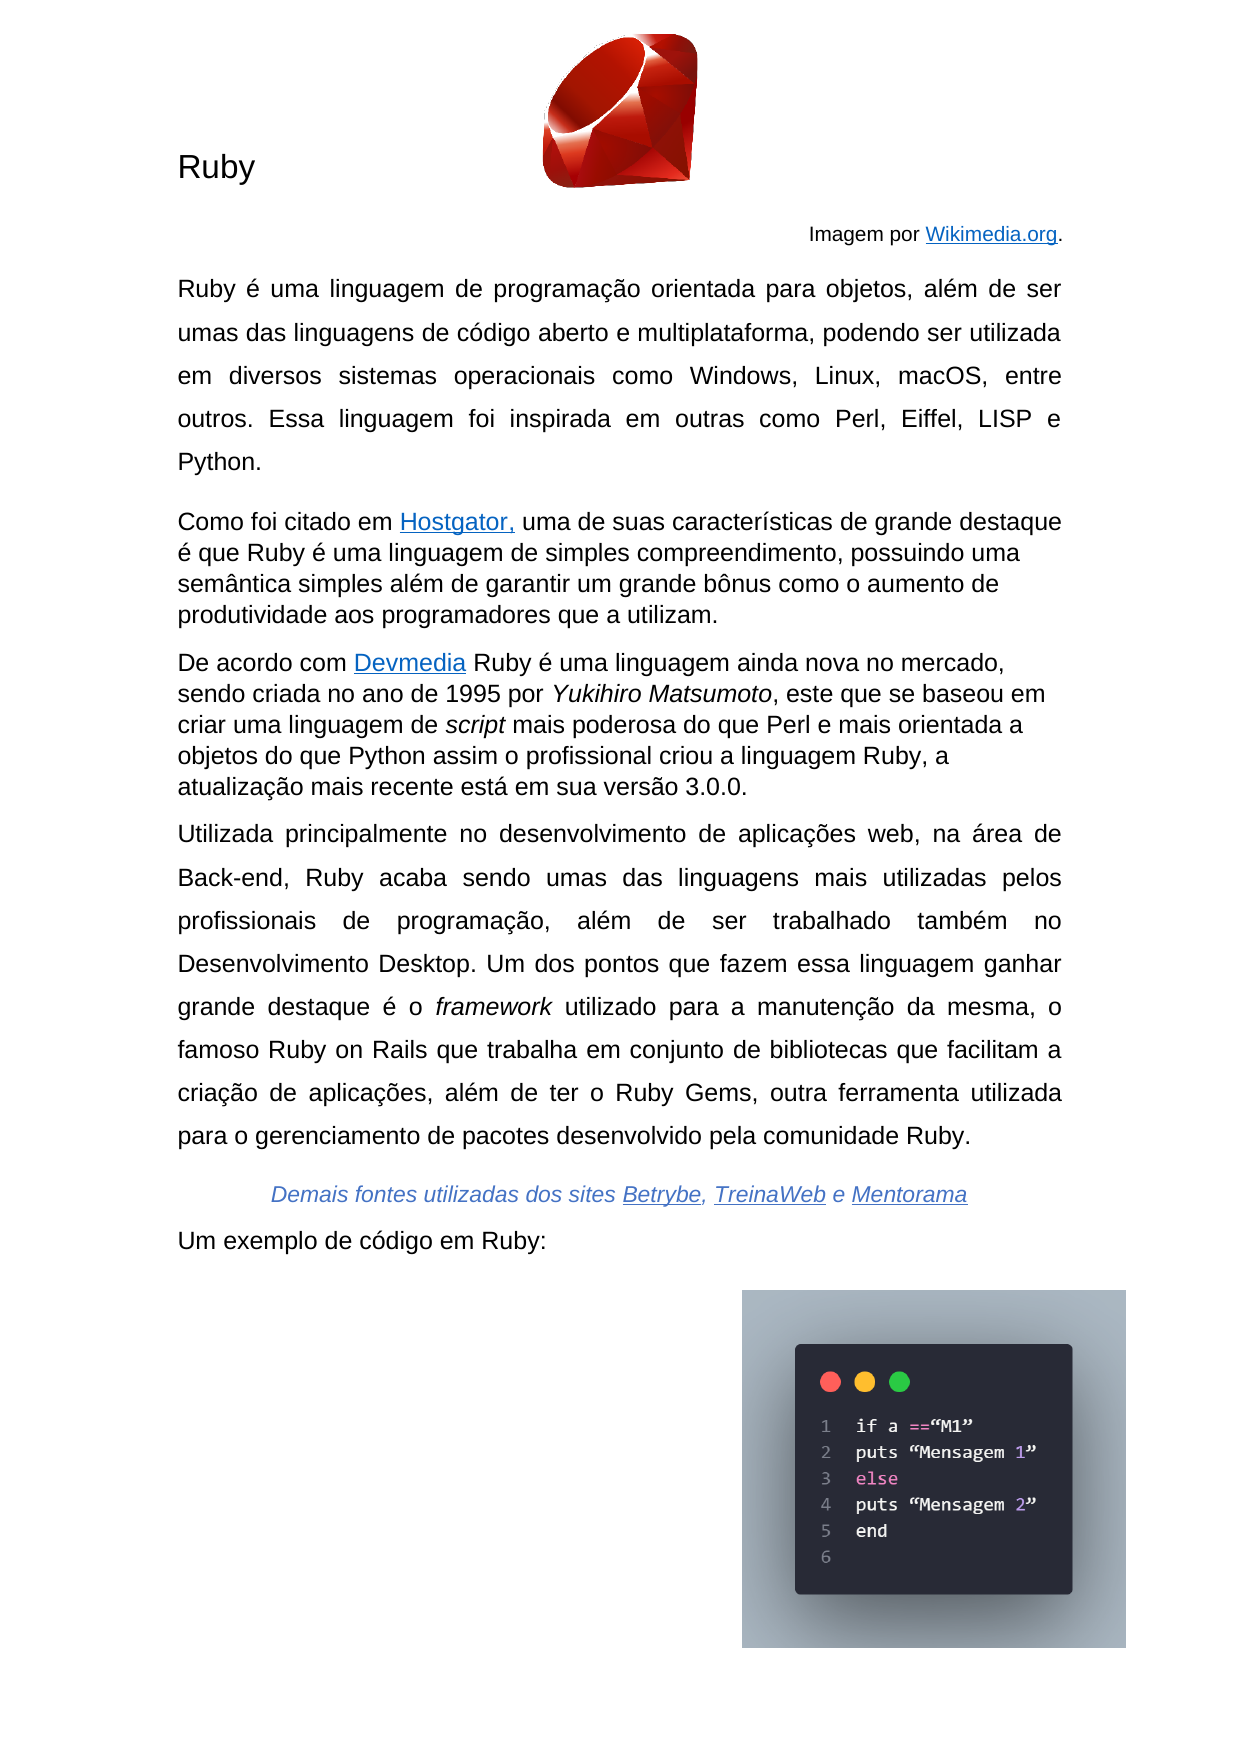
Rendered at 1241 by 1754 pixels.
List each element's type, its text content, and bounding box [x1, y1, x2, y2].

text Ruby é uma linguagem de programação orientada para objetos, além de ser umas das linguagens de código aberto e multiplataforma, podendo ser utilizada em diversos sistemas operacionais como Windows, Linux, macOS, entre outros. Essa linguagem foi inspirada em outras como Perl, Eiffel, LISP e Python. [177, 274, 1063, 476]
text Demais fontes utilizadas dos sites Betrybe, TreinaWeb e Mentorama [177, 1181, 1063, 1207]
text Como foi citado em Hostgator, uma de suas características de grande destaque é que Ruby é uma linguagem de simples compreendimento, possuindo uma semântica simples além de garantir um grande bônus como o aumento de produtividade aos programadores que a utilizam. [177, 507, 1063, 629]
text De acordo com Devmedia Ruby é uma linguagem ainda nova no mercado, sendo criada no ano de 1995 por Yukihiro Matsumoto, este que se baseou em criar uma linguagem de script mais poderosa do que Perl e mais orientada a objetos do que Python assim o profissional criou a linguagem Ruby, a atualização mais recente está em sua versão 3.0.0. [177, 648, 1063, 801]
picture [542, 33, 698, 148]
text Imagem por Wikimedia.org. [177, 222, 1063, 246]
text Um exemplo de código em Ruby: [177, 1226, 1063, 1255]
picture [742, 1290, 1126, 1648]
text Ruby [177, 148, 1063, 186]
text Utilizada principalmente no desenvolvimento de aplicações web, na área de Back-end, Ruby acaba sendo umas das linguagens mais utilizadas pelos profissionais de programação, além de ser trabalhado também no Desenvolvimento Desktop. Um dos pontos que fazem essa linguagem ganhar grande destaque é o framework utilizado para a manutenção da mesma, o famoso Ruby on Rails que trabalha em conjunto de bibliotecas que facilitam a criação de aplicações, além de ter o Ruby Gems, outra ferramenta utilizada para o gerenciamento de pacotes desenvolvido pela comunidade Ruby. [177, 819, 1063, 1150]
